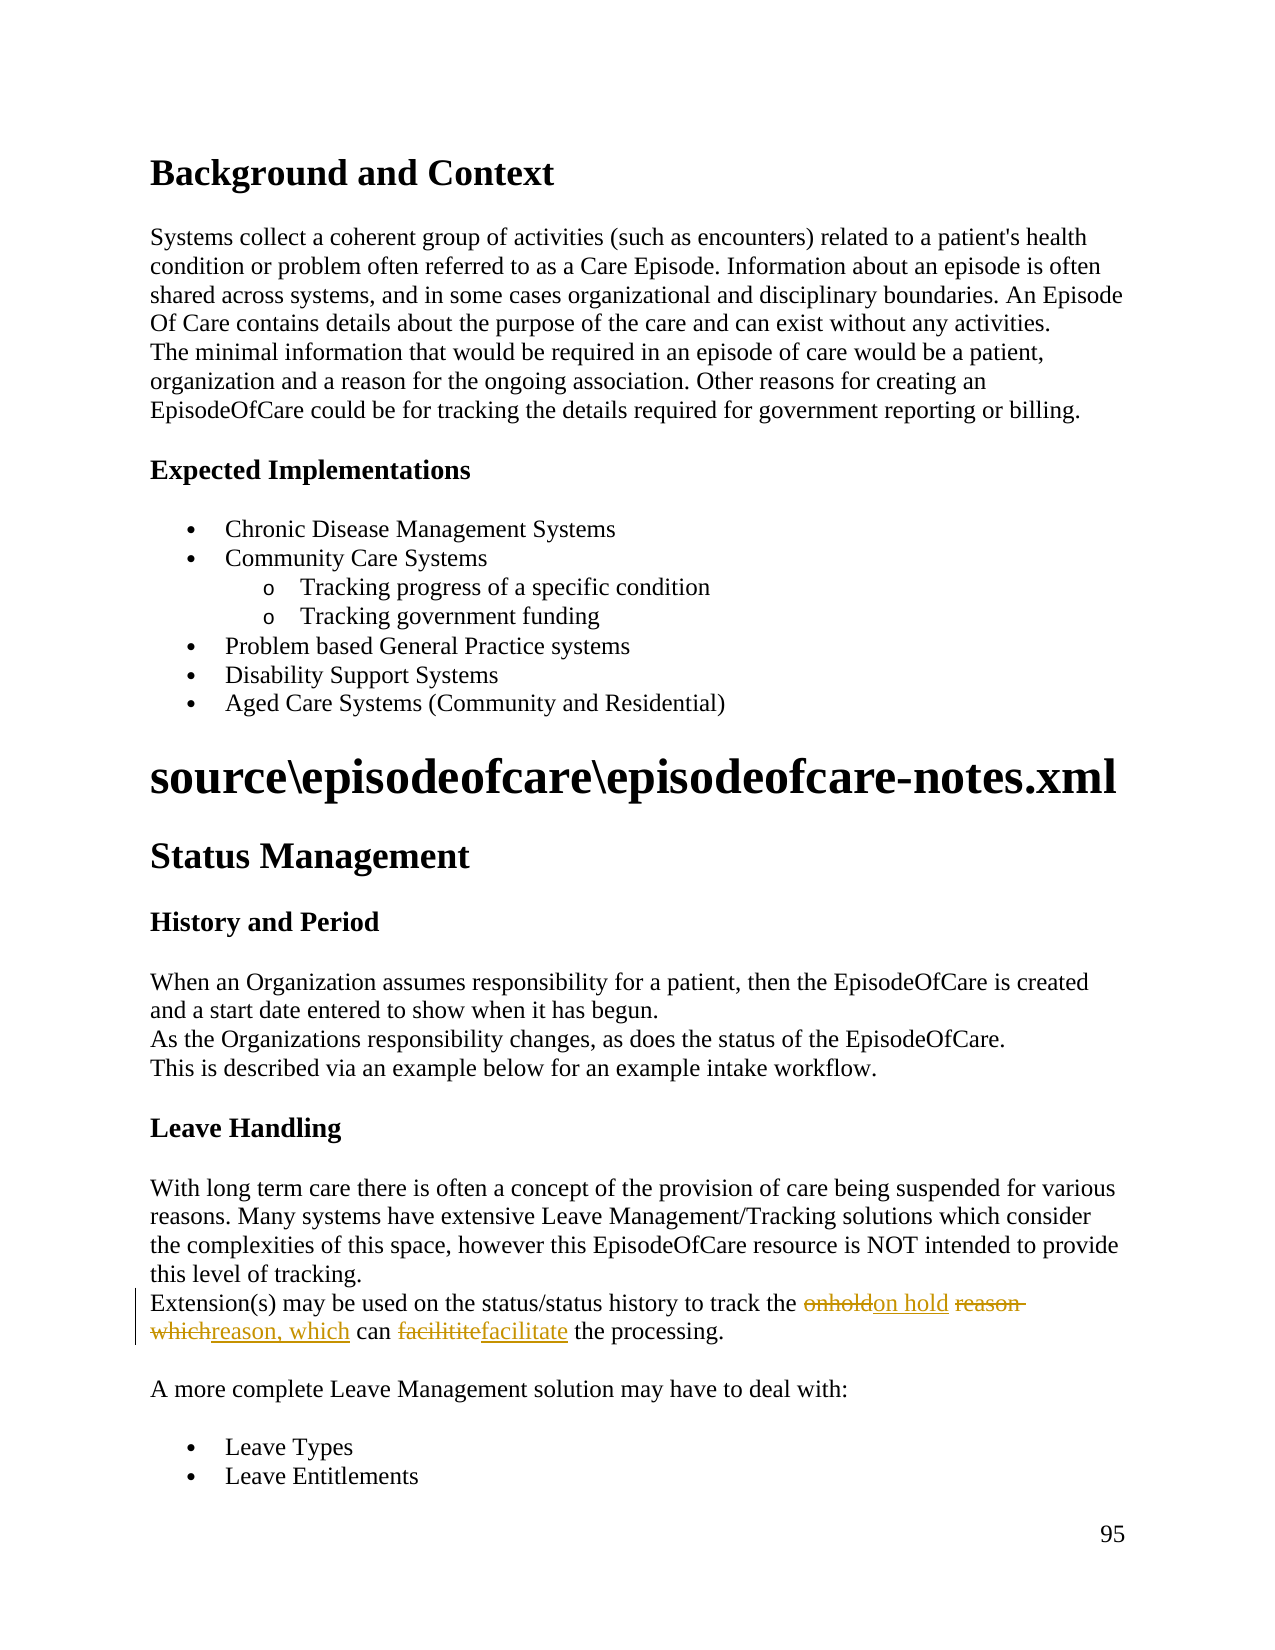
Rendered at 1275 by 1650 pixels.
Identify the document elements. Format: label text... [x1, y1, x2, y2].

subtitle source\episodeofcare\episodeofcare-notes.xml [150, 746, 1125, 804]
subtitle Background and Context [150, 150, 1125, 193]
list Tracking government funding [262, 601, 1125, 631]
list Leave Entitlements [187, 1461, 1125, 1490]
text When an Organization assumes responsibility for a patient, then the EpisodeOfCare is created and a start date entered to show when it has begun. As the Organizations responsibility changes, as does the status of the EpisodeOfCare. This is described via an example below for an example intake workflow. [150, 967, 1125, 1082]
list Community Care Systems [187, 543, 1125, 572]
text With long term care there is often a concept of the provision of care being suspended for various reasons. Many systems have extensive Leave Management/Tracking solutions which consider the complexities of this space, however this EpisodeOfCare resource is NOT intended to provide this level of tracking. Extension(s) may be used on the status/status history to track the can the processing. [150, 1173, 1125, 1345]
text A more complete Leave Management solution may have to deal with: [150, 1374, 1125, 1403]
list Chronic Disease Management Systems [187, 514, 1125, 543]
list Disability Support Systems [187, 660, 1125, 688]
list Problem based General Practice systems [187, 631, 1125, 660]
list Tracking progress of a specific condition [262, 572, 1125, 601]
list Aged Care Systems (Community and Residential) [187, 688, 1125, 717]
subtitle Leave Handling [150, 1111, 1125, 1143]
subtitle History and Period [150, 905, 1125, 938]
subtitle Status Management [150, 833, 1125, 876]
text Systems collect a coherent group of activities (such as encounters) related to a patient's health condition or problem often referred to as a Care Episode. Information about an episode is often shared across systems, and in some cases organizational and disciplinary boundaries. An Episode Of Care contains details about the purpose of the care and can exist without any activities. The minimal information that would be required in an episode of care would be a patient, organization and a reason for the ongoing association. Other reasons for creating an EpisodeOfCare could be for tracking the details required for government reporting or billing. [150, 222, 1125, 423]
list Leave Types [187, 1432, 1125, 1461]
subtitle Expected Implementations [150, 453, 1125, 485]
